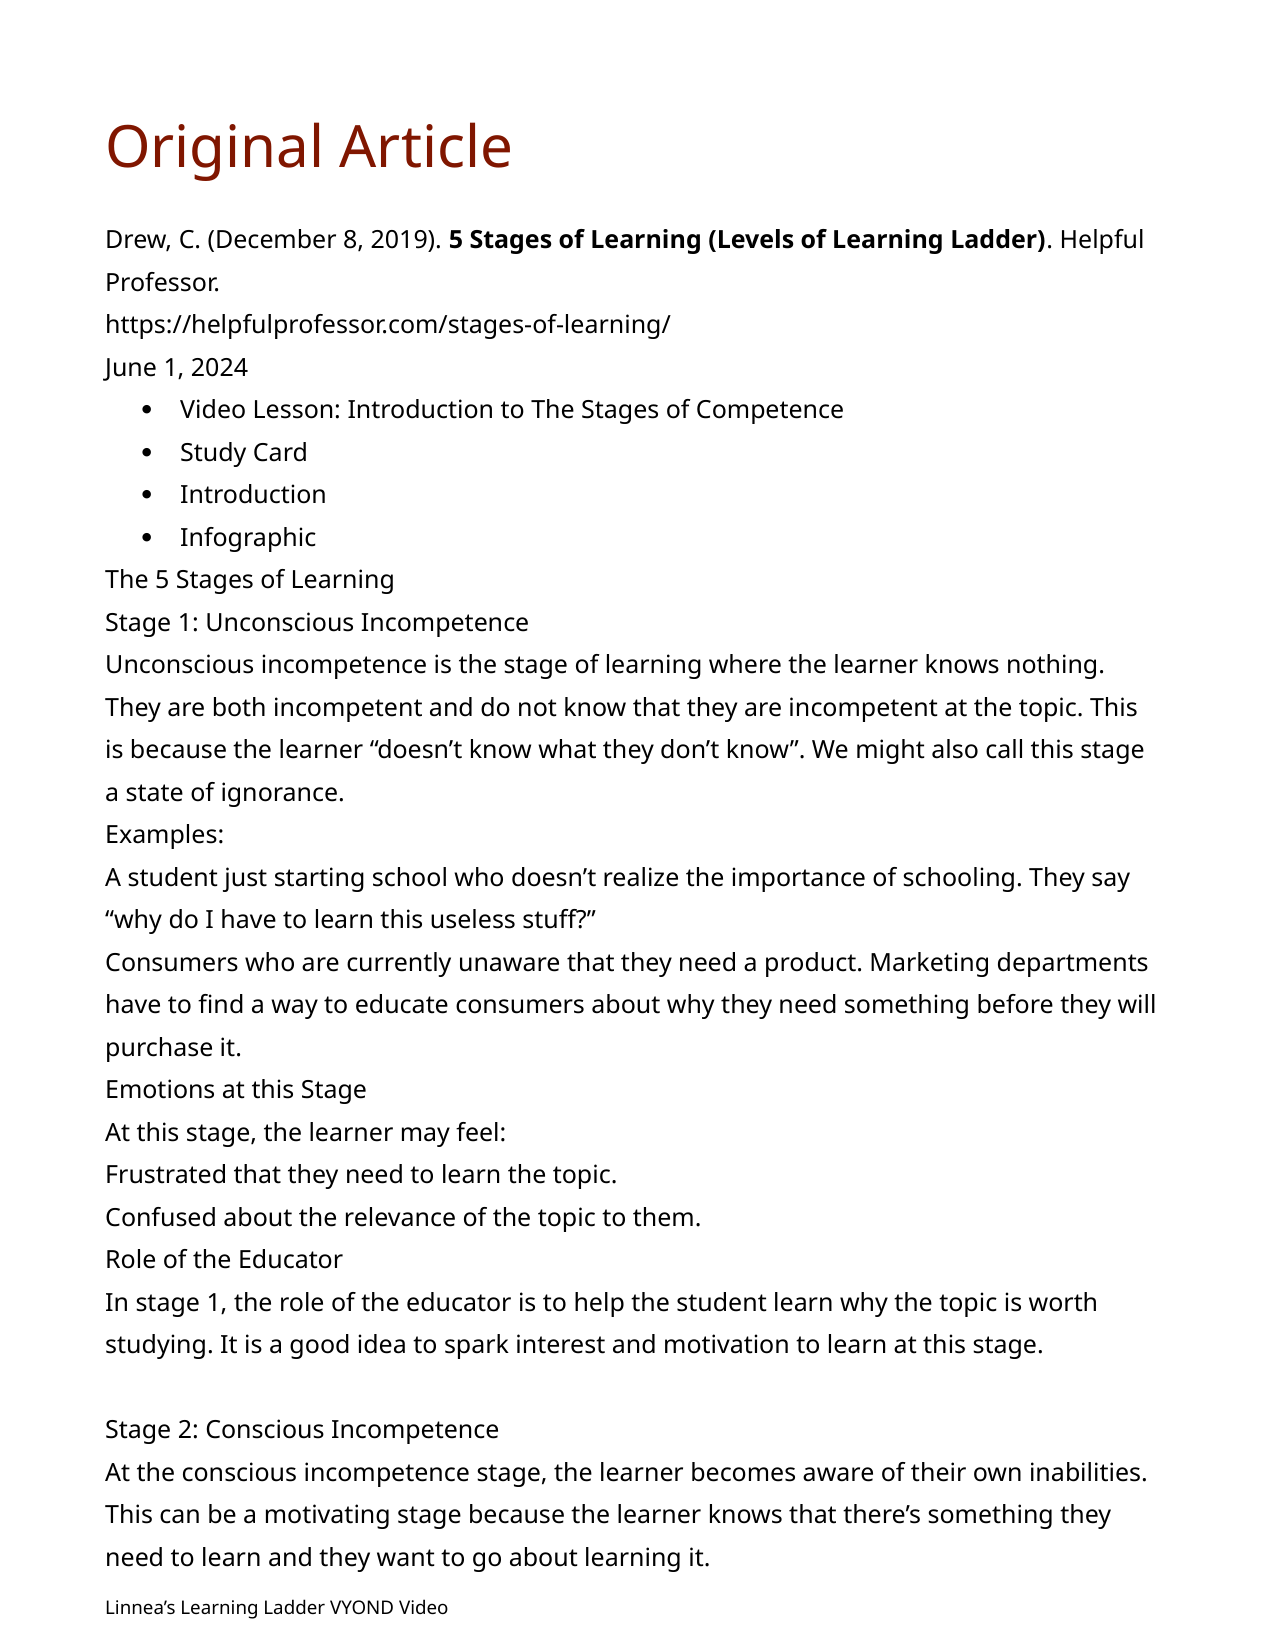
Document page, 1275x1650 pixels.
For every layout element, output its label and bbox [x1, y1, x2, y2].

table_header [105, 105, 1170, 1581]
